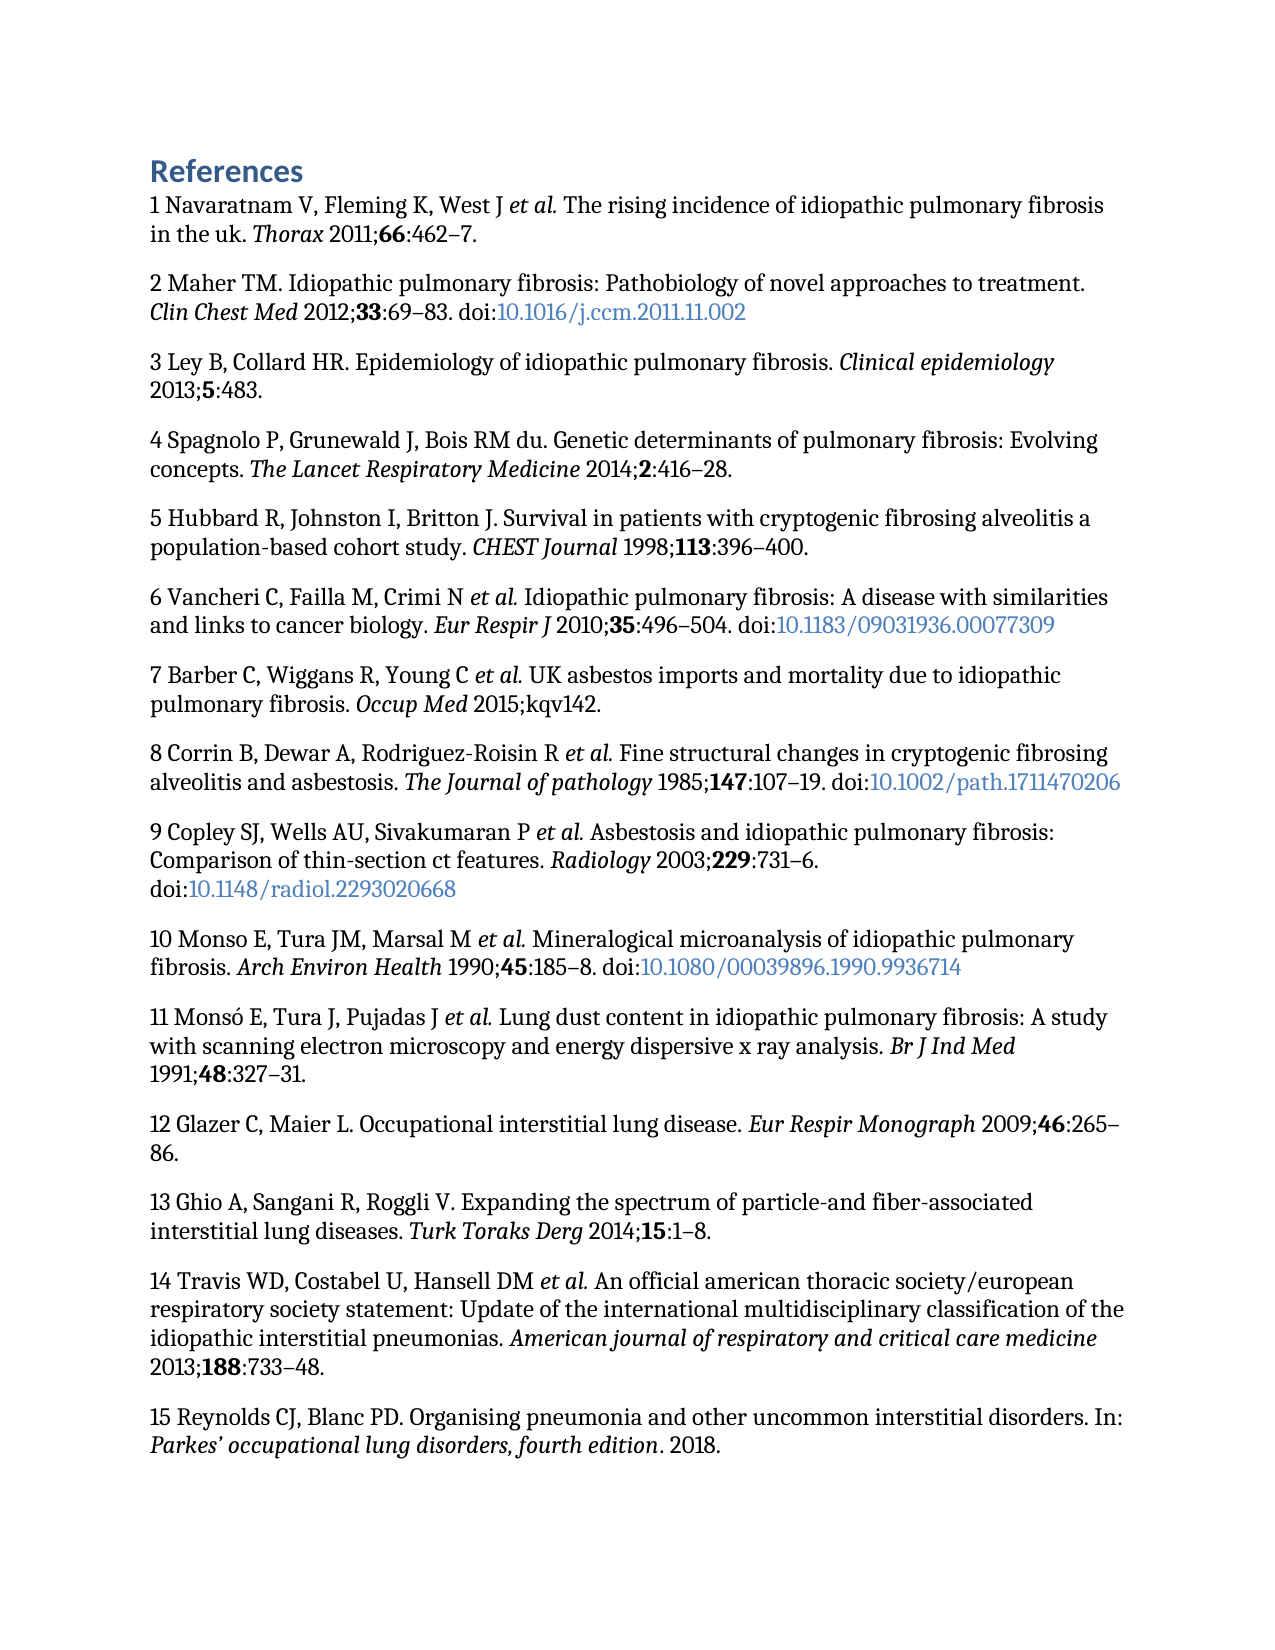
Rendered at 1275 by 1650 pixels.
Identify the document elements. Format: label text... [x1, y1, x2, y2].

text 7 Barber C, Wiggans R, Young C et al. UK asbestos imports and mortality due to idiopathic pulmonary fibrosis. Occup Med 2015;kqv142. [150, 661, 1125, 718]
text 3 Ley B, Collard HR. Epidemiology of idiopathic pulmonary fibrosis. Clinical epidemiology 2013;5:483. [150, 347, 1125, 405]
text 13 Ghio A, Sangani R, Roggli V. Expanding the spectrum of particle-and fiber-associated interstitial lung diseases. Turk Toraks Derg 2014;15:1–8. [150, 1188, 1125, 1246]
text 1 Navaratnam V, Fleming K, West J et al. The rising incidence of idiopathic pulmonary fibrosis in the uk. Thorax 2011;66:462–7. [150, 191, 1125, 248]
text 6 Vancheri C, Failla M, Crimi N et al. Idiopathic pulmonary fibrosis: A disease with similarities and links to cancer biology. Eur Respir J 2010;35:496–504. doi:10.1183/09031936.00077309 [150, 582, 1125, 640]
text 5 Hubbard R, Johnston I, Britton J. Survival in patients with cryptogenic fibrosing alveolitis a population-based cohort study. CHEST Journal 1998;113:396–400. [150, 504, 1125, 562]
subtitle References [150, 150, 1125, 191]
text 12 Glazer C, Maier L. Occupational interstitial lung disease. Eur Respir Monograph 2009;46:265–86. [150, 1110, 1125, 1167]
text 9 Copley SJ, Wells AU, Sivakumaran P et al. Asbestosis and idiopathic pulmonary fibrosis: Comparison of thin-section ct features. Radiology 2003;229:731–6. doi:10.1148/radiol.2293020668 [150, 817, 1125, 904]
text 14 Travis WD, Costabel U, Hansell DM et al. An official american thoracic society/european respiratory society statement: Update of the international multidisciplinary classification of the idiopathic interstitial pneumonias. American journal of respiratory and critical care medicine 2013;188:733–48. [150, 1267, 1125, 1382]
text 11 Monsó E, Tura J, Pujadas J et al. Lung dust content in idiopathic pulmonary fibrosis: A study with scanning electron microscopy and energy dispersive x ray analysis. Br J Ind Med 1991;48:327–31. [150, 1003, 1125, 1089]
text 4 Spagnolo P, Grunewald J, Bois RM du. Genetic determinants of pulmonary fibrosis: Evolving concepts. The Lancet Respiratory Medicine 2014;2:416–28. [150, 426, 1125, 483]
text 2 Maher TM. Idiopathic pulmonary fibrosis: Pathobiology of novel approaches to treatment. Clin Chest Med 2012;33:69–83. doi:10.1016/j.ccm.2011.11.002 [150, 269, 1125, 327]
text 10 Monso E, Tura JM, Marsal M et al. Mineralogical microanalysis of idiopathic pulmonary fibrosis. Arch Environ Health 1990;45:185–8. doi:10.1080/00039896.1990.9936714 [150, 924, 1125, 982]
text 8 Corrin B, Dewar A, Rodriguez-Roisin R et al. Fine structural changes in cryptogenic fibrosing alveolitis and asbestosis. The Journal of pathology 1985;147:107–19. doi:10.1002/path.1711470206 [150, 739, 1125, 797]
text 15 Reynolds CJ, Blanc PD. Organising pneumonia and other uncommon interstitial disorders. In: Parkes’ occupational lung disorders, fourth edition. 2018. [150, 1402, 1125, 1460]
